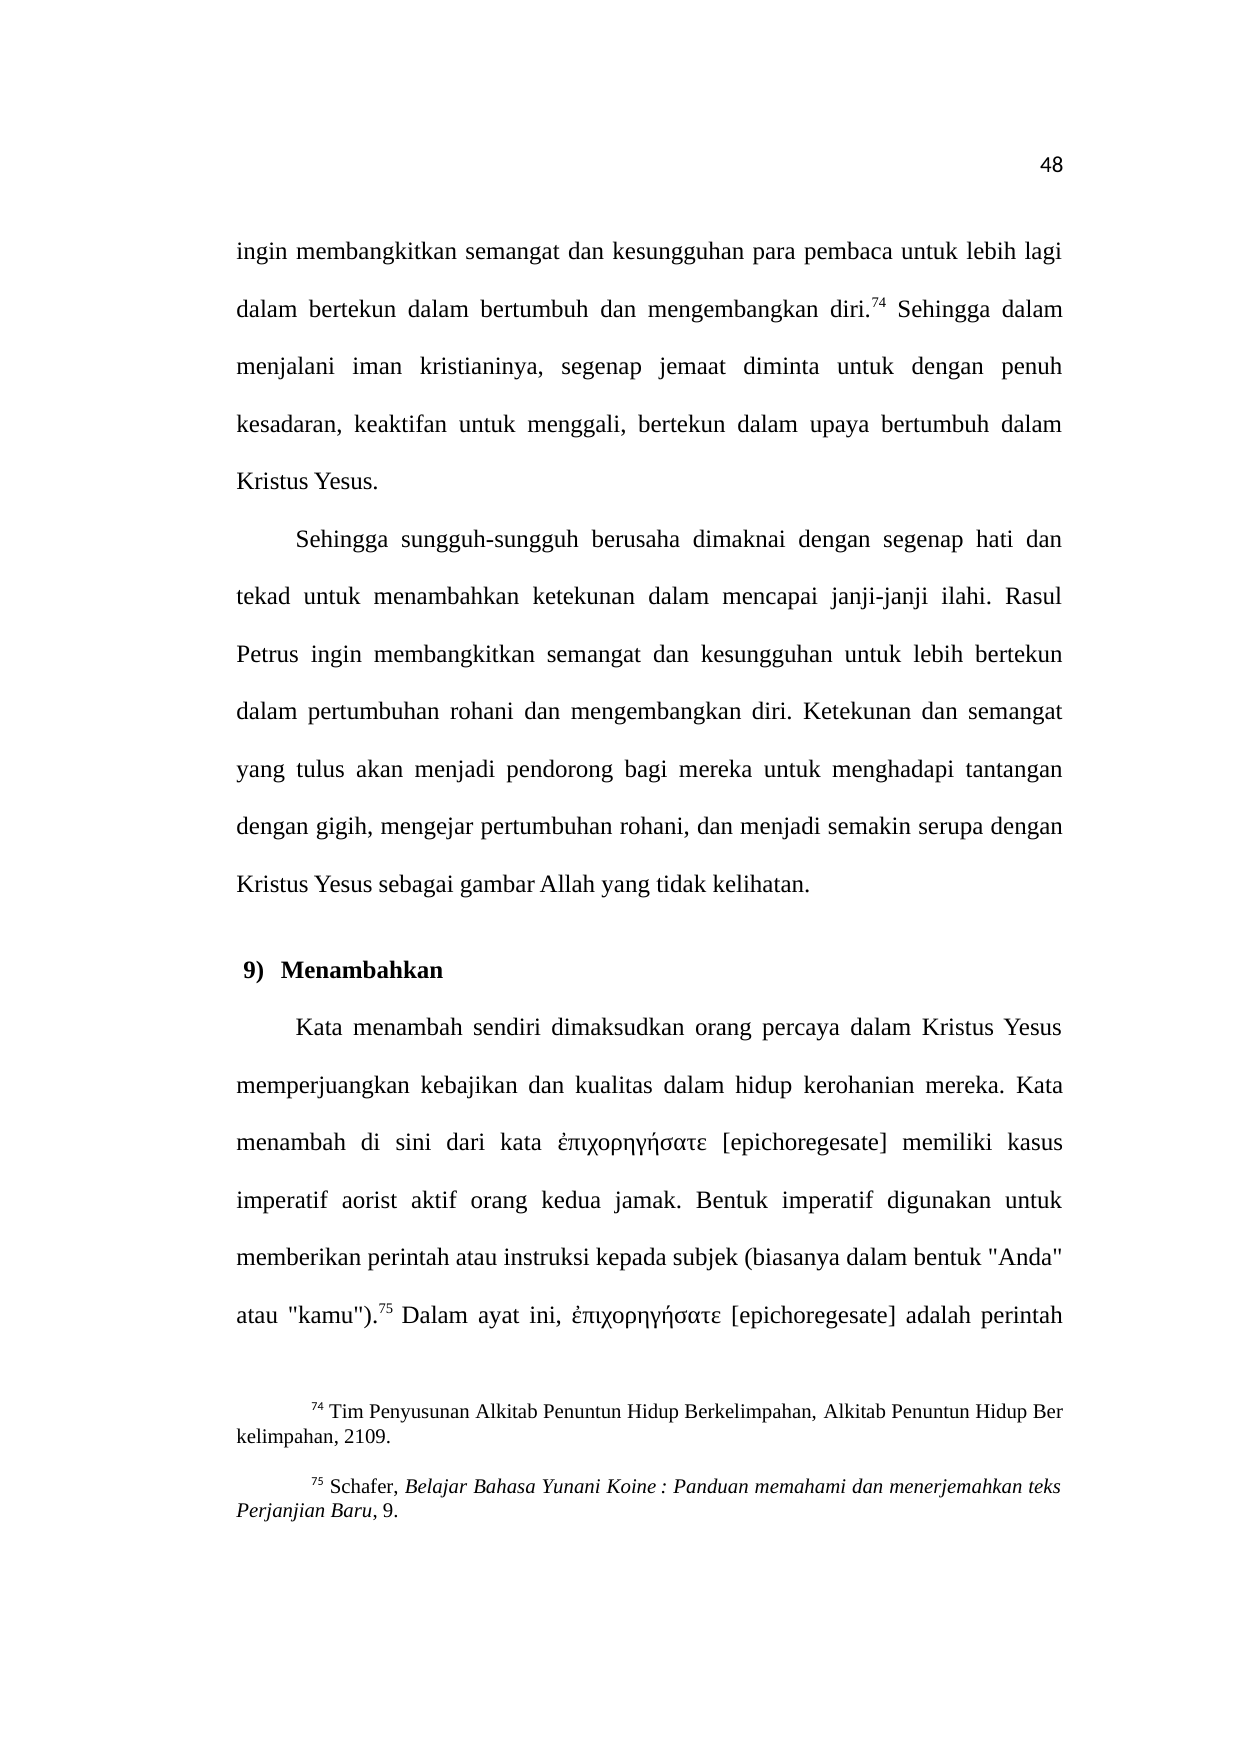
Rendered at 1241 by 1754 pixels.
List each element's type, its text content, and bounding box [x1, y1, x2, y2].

text Sehingga sungguh-sungguh berusaha dimaknai dengan segenap hati dan tekad untuk menambahkan ketekunan dalam mencapai janji-janji ilahi. Rasul Petrus ingin membangkitkan semangat dan kesungguhan untuk lebih bertekun dalam pertumbuhan rohani dan mengembangkan diri. Ketekunan dan semangat yang tulus akan menjadi pendorong bagi mereka untuk menghadapi tantangan dengan gigih, mengejar pertumbuhan rohani, dan menjadi semakin serupa dengan Kristus Yesus sebagai gambar Allah yang tidak kelihatan. [236, 524, 1063, 897]
subtitle Menambahkan [243, 955, 1063, 984]
